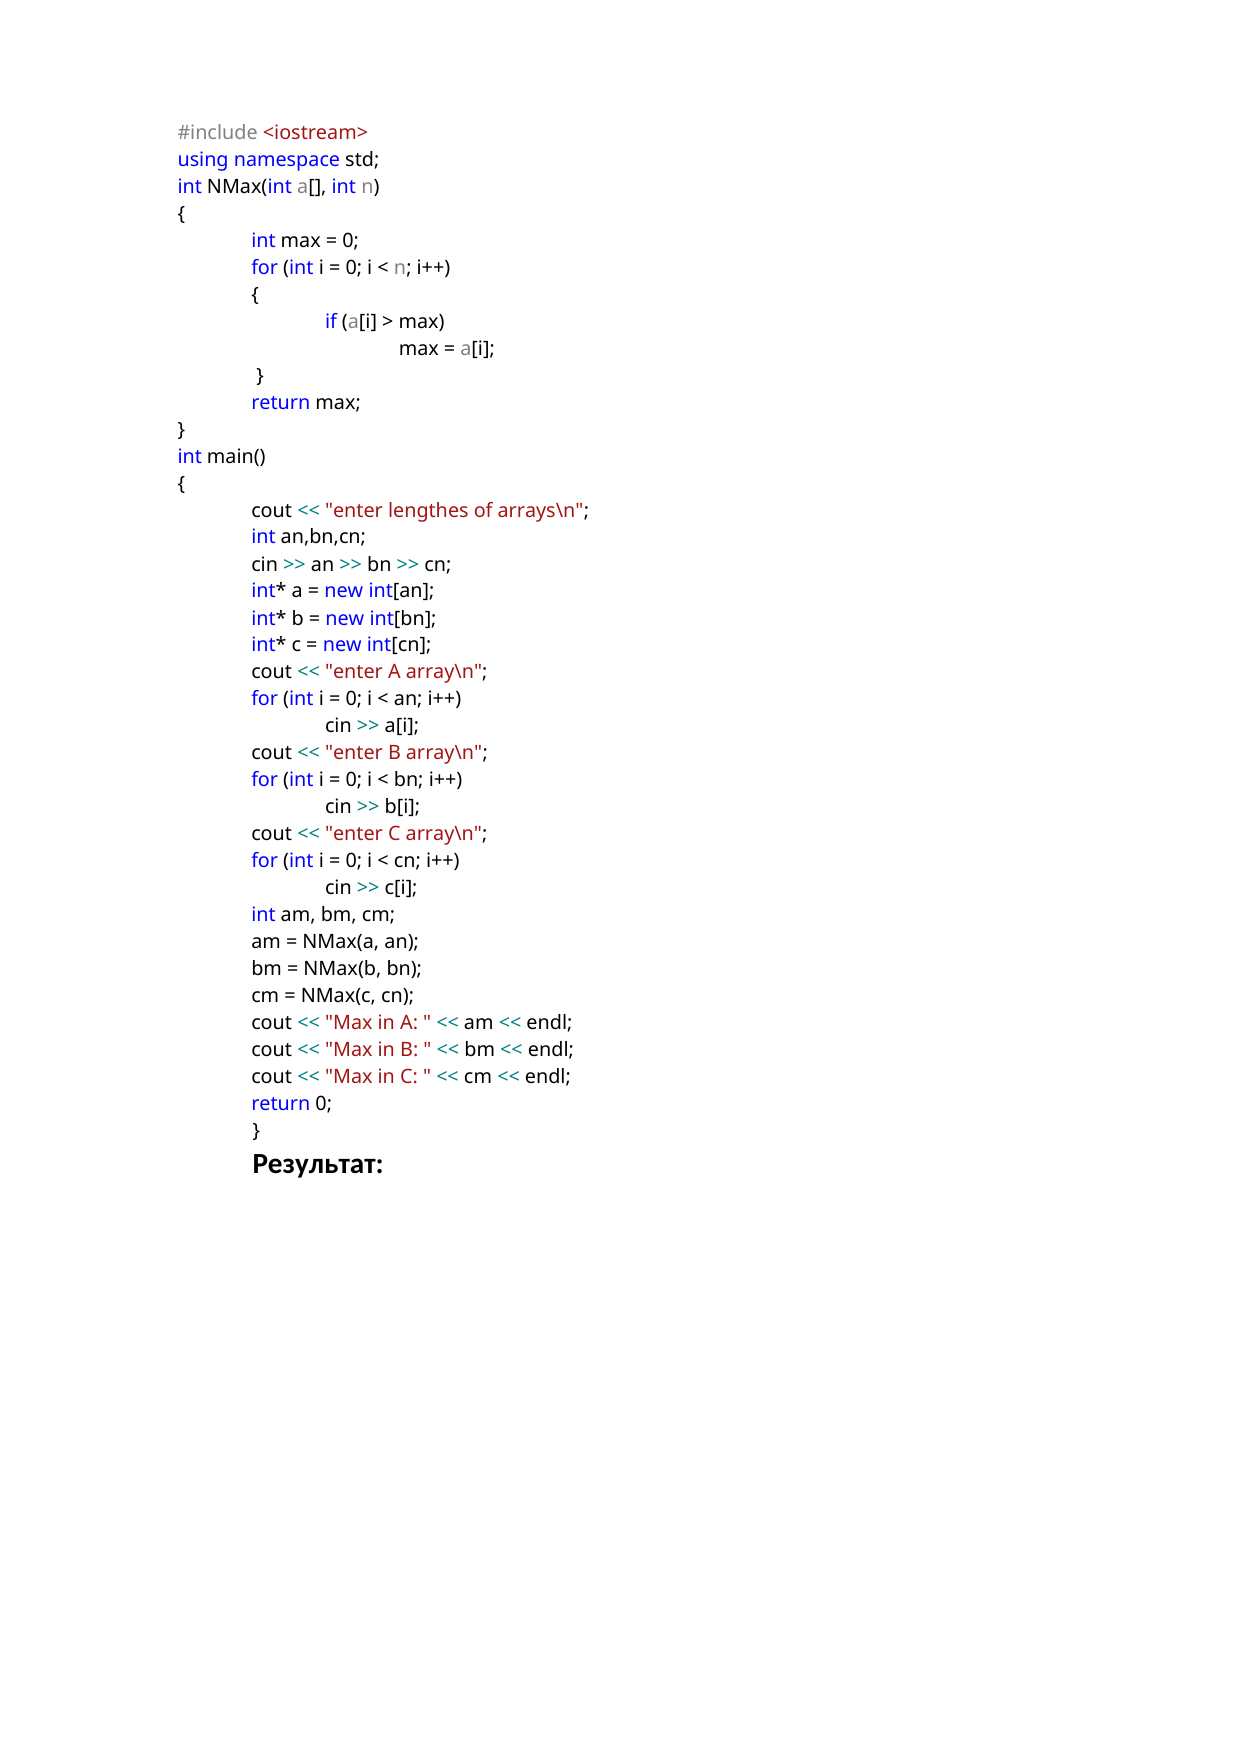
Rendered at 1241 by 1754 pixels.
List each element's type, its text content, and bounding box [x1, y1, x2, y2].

text return max; [177, 388, 1152, 415]
text cout << "Max in C: " << cm << endl; [177, 1062, 1152, 1089]
text int* c = new int[cn]; [177, 631, 1152, 658]
text } [177, 361, 1152, 388]
text cout << "Max in B: " << bm << endl; [177, 1035, 1152, 1062]
text #include <iostream> [177, 118, 1152, 145]
text max = a[i]; [177, 334, 1152, 361]
text int max = 0; [177, 226, 1152, 253]
text cout << "enter C array\n"; [177, 819, 1152, 847]
text bm = NMax(b, bn); [177, 954, 1152, 981]
text for (int i = 0; i < n; i++) [177, 253, 1152, 280]
text cin >> b[i]; [177, 793, 1152, 819]
text cout << "enter B array\n"; [177, 739, 1152, 766]
text cm = NMax(c, cn); [177, 981, 1152, 1008]
text cout << "Max in A: " << am << endl; [177, 1008, 1152, 1035]
text if (a[i] > max) [177, 307, 1152, 334]
text int an,bn,cn; [177, 523, 1152, 550]
text using namespace std; [177, 145, 1152, 172]
text int am, bm, cm; [177, 901, 1152, 927]
text int NMax(int a[], int n) [177, 172, 1152, 199]
text for (int i = 0; i < an; i++) [177, 685, 1152, 712]
text int main() [177, 442, 1152, 469]
text cout << "enter lengthes of arrays\n"; [177, 496, 1152, 523]
text cin >> c[i]; [177, 873, 1152, 901]
text cin >> an >> bn >> cn; [177, 550, 1152, 577]
text return 0; [177, 1089, 1152, 1116]
text { [177, 280, 1152, 307]
text am = NMax(a, an); [177, 927, 1152, 954]
text int* a = new int[an]; [177, 577, 1152, 604]
text cin >> a[i]; [177, 712, 1152, 739]
text for (int i = 0; i < cn; i++) [177, 847, 1152, 873]
text { [177, 469, 1152, 496]
text for (int i = 0; i < bn; i++) [177, 766, 1152, 793]
list Результат: [252, 1145, 1152, 1181]
text { [177, 199, 1152, 226]
text } [177, 415, 1152, 442]
list } [252, 1116, 1152, 1143]
text int* b = new int[bn]; [177, 604, 1152, 631]
text cout << "enter A array\n"; [177, 658, 1152, 685]
